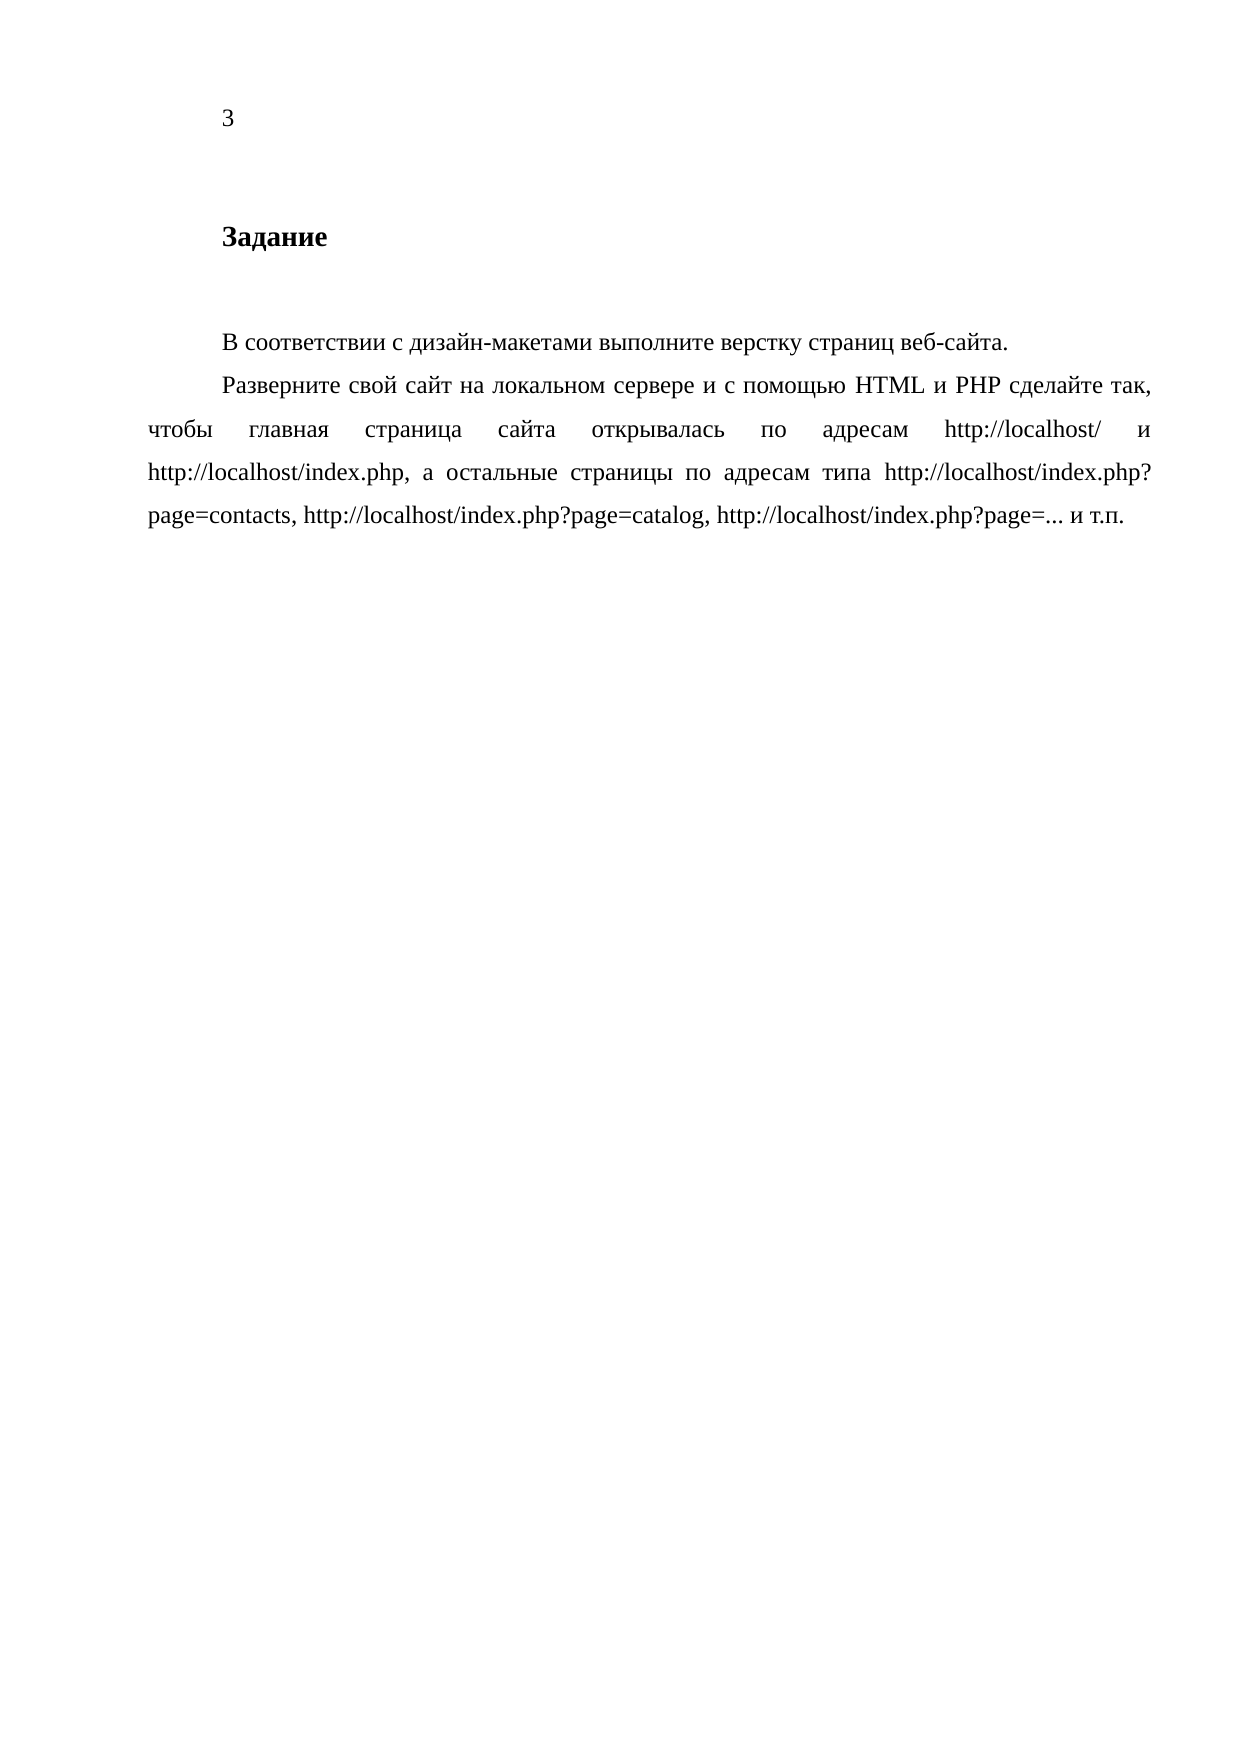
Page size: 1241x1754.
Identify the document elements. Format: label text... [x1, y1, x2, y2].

text В соответствии с дизайн-макетами выполните верстку страниц веб-сайта. [148, 327, 1152, 356]
text Разверните свой сайт на локальном сервере и с помощью HTML и PHP сделайте так, чтобы главная страница сайта открывалась по адресам http://localhost/ и http://localhost/index.php, а остальные страницы по адресам типа http://localhost/index.php?page=contacts, http://localhost/index.php?page=catalog, http://localhost/index.php?page=... и т.п. [148, 371, 1152, 529]
subtitle Задание [148, 219, 1152, 252]
